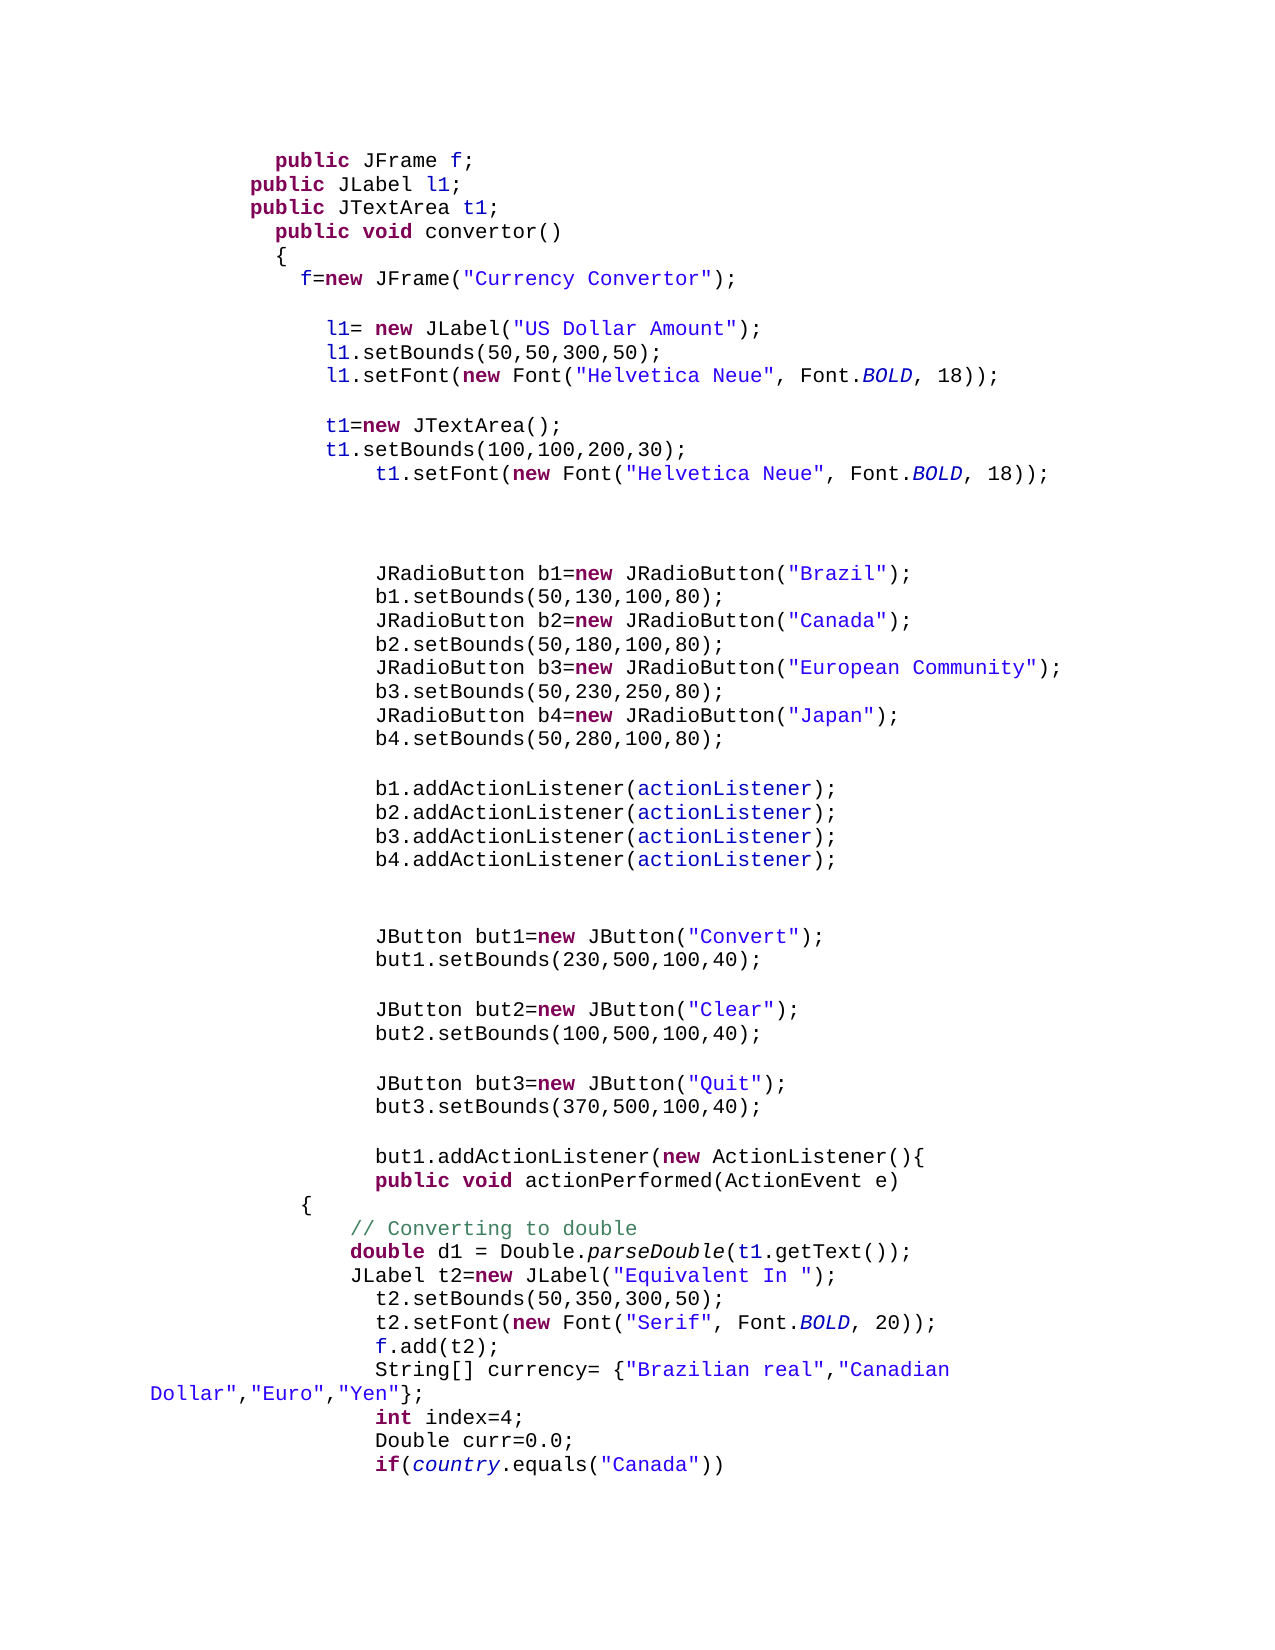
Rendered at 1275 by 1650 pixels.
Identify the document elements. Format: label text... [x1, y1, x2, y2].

text String[] currency= {"Brazilian real","Canadian Dollar","Euro","Yen"}; [150, 1359, 1125, 1407]
text public JLabel l1; [150, 174, 1125, 197]
text public JFrame f; [150, 150, 1125, 174]
text t2.setFont(new Font("Serif", Font.BOLD, 20)); [150, 1312, 1125, 1336]
text l1.setBounds(50,50,300,50); [150, 342, 1125, 366]
text { [150, 1194, 1125, 1217]
text f=new JFrame("Currency Convertor"); [150, 268, 1125, 292]
text { [150, 244, 1125, 268]
text t1=new JTextArea(); [150, 416, 1125, 439]
text f.add(t2); [150, 1336, 1125, 1359]
text b1.addActionListener(actionListener); [150, 778, 1125, 802]
text but1.setBounds(230,500,100,40); [150, 949, 1125, 973]
text b2.addActionListener(actionListener); [150, 802, 1125, 826]
text t2.setBounds(50,350,300,50); [150, 1288, 1125, 1312]
text public JTextArea t1; [150, 197, 1125, 221]
text Double curr=0.0; [150, 1430, 1125, 1454]
text JButton but2=new JButton("Clear"); [150, 999, 1125, 1023]
text b4.addActionListener(actionListener); [150, 849, 1125, 873]
text int index=4; [150, 1407, 1125, 1430]
text b3.addActionListener(actionListener); [150, 826, 1125, 849]
text but3.setBounds(370,500,100,40); [150, 1097, 1125, 1120]
text // Converting to double [150, 1217, 1125, 1241]
text JButton but3=new JButton("Quit"); [150, 1073, 1125, 1097]
text JRadioButton b1=new JRadioButton("Brazil"); [150, 563, 1125, 586]
text b3.setBounds(50,230,250,80); [150, 681, 1125, 705]
text public void actionPerformed(ActionEvent e) [150, 1170, 1125, 1194]
text t1.setBounds(100,100,200,30); [150, 439, 1125, 463]
text if(country.equals("Canada")) [150, 1454, 1125, 1478]
text but1.addActionListener(new ActionListener(){ [150, 1147, 1125, 1170]
text l1.setFont(new Font("Helvetica Neue", Font.BOLD, 18)); [150, 366, 1125, 389]
text double d1 = Double.parseDouble(t1.getText()); [150, 1241, 1125, 1265]
text JRadioButton b2=new JRadioButton("Canada"); [150, 610, 1125, 634]
text t1.setFont(new Font("Helvetica Neue", Font.BOLD, 18)); [150, 463, 1125, 510]
text but2.setBounds(100,500,100,40); [150, 1023, 1125, 1047]
text l1= new JLabel("US Dollar Amount"); [150, 318, 1125, 342]
text b2.setBounds(50,180,100,80); [150, 634, 1125, 657]
text b4.setBounds(50,280,100,80); [150, 728, 1125, 752]
text b1.setBounds(50,130,100,80); [150, 586, 1125, 610]
text public void convertor() [150, 221, 1125, 244]
text JLabel t2=new JLabel("Equivalent In "); [150, 1265, 1125, 1288]
text JRadioButton b4=new JRadioButton("Japan"); [150, 705, 1125, 728]
text JButton but1=new JButton("Convert"); [150, 926, 1125, 949]
text JRadioButton b3=new JRadioButton("European Community"); [150, 657, 1125, 681]
